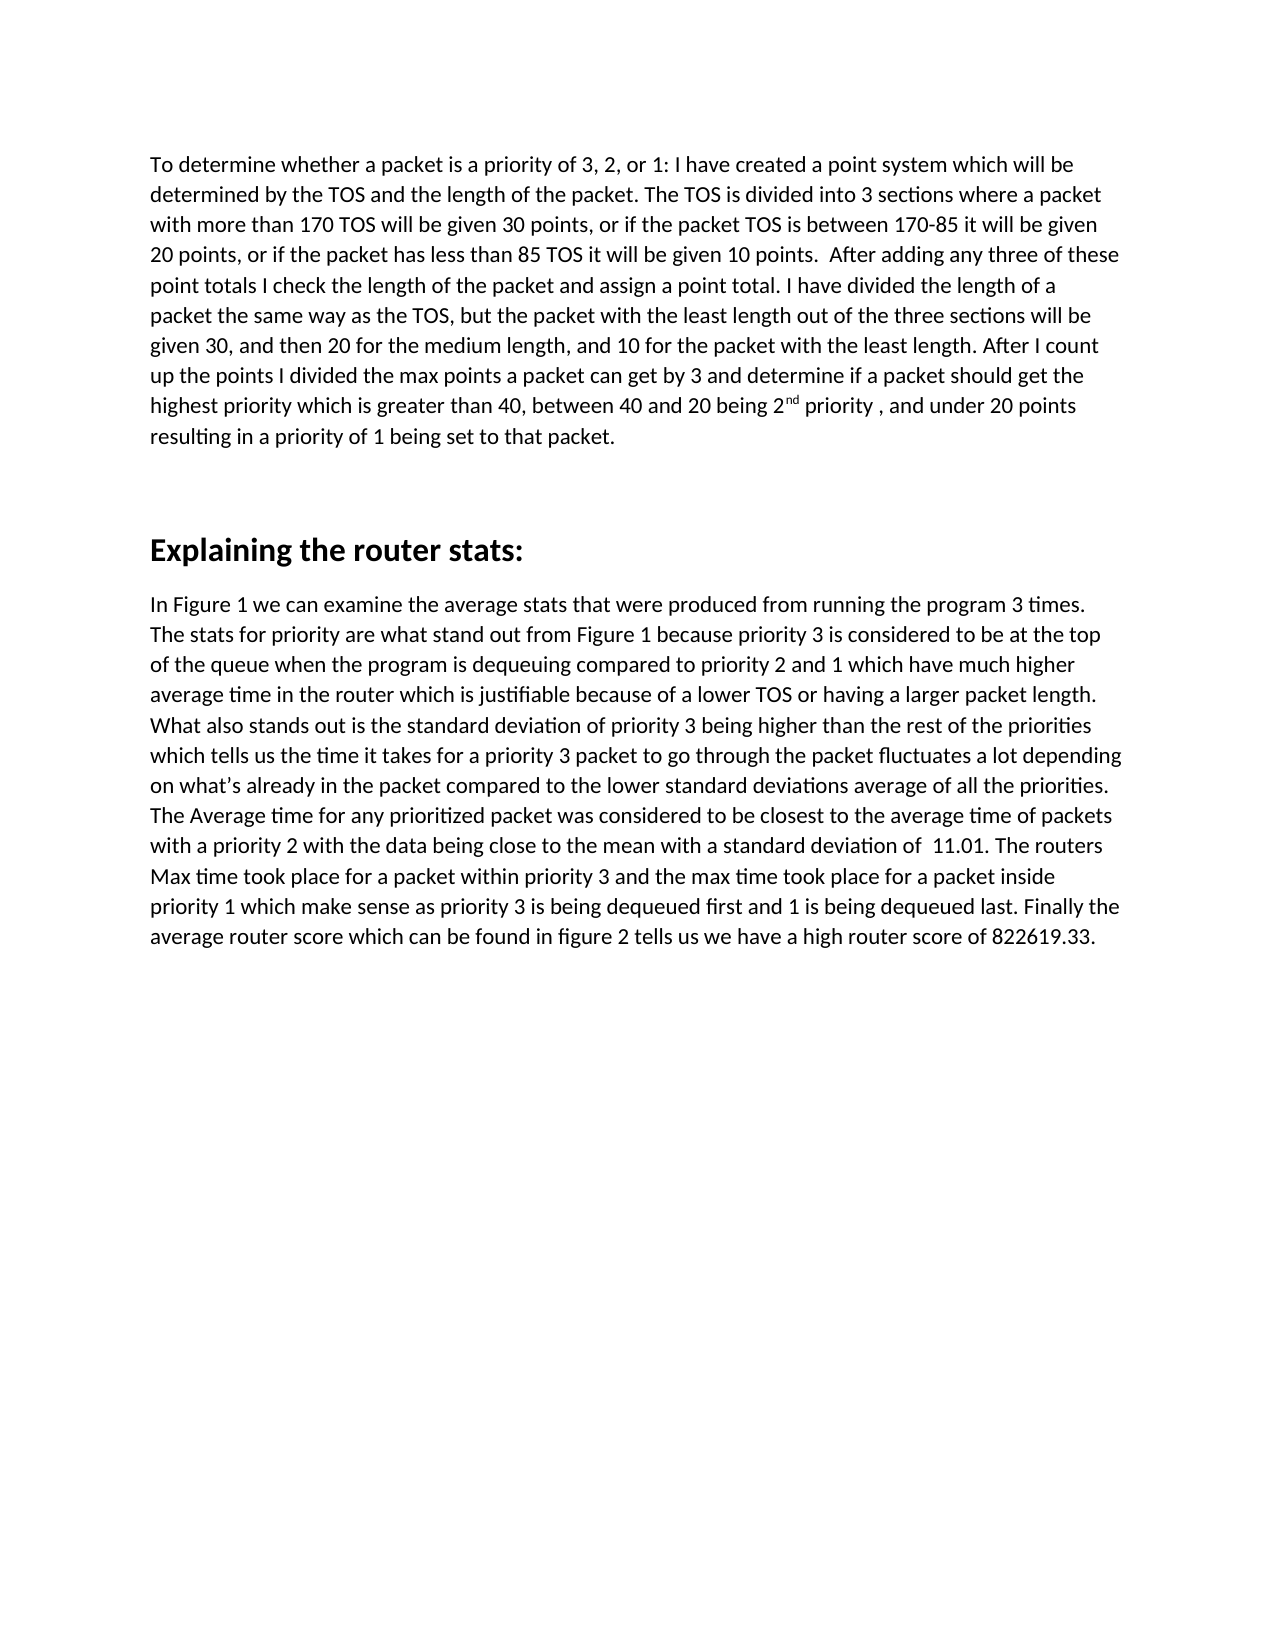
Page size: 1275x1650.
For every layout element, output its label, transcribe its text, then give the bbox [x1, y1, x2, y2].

text Explaining the router stats: [150, 529, 1125, 570]
text To determine whether a packet is a priority of 3, 2, or 1: I have created a point system which will be determined by the TOS and the length of the packet. The TOS is divided into 3 sections where a packet with more than 170 TOS will be given 30 points, or if the packet TOS is between 170-85 it will be given 20 points, or if the packet has less than 85 TOS it will be given 10 points. After adding any three of these point totals I check the length of the packet and assign a point total. I have divided the length of a packet the same way as the TOS, but the packet with the least length out of the three sections will be given 30, and then 20 for the medium length, and 10 for the packet with the least length. After I count up the points I divided the max points a packet can get by 3 and determine if a packet should get the highest priority which is greater than 40, between 40 and 20 being 2nd priority , and under 20 points resulting in a priority of 1 being set to that packet. [150, 150, 1125, 450]
text In Figure 1 we can examine the average stats that were produced from running the program 3 times. The stats for priority are what stand out from Figure 1 because priority 3 is considered to be at the top of the queue when the program is dequeuing compared to priority 2 and 1 which have much higher average time in the router which is justifiable because of a lower TOS or having a larger packet length. What also stands out is the standard deviation of priority 3 being higher than the rest of the priorities which tells us the time it takes for a priority 3 packet to go through the packet fluctuates a lot depending on what’s already in the packet compared to the lower standard deviations average of all the priorities. The Average time for any prioritized packet was considered to be closest to the average time of packets with a priority 2 with the data being close to the mean with a standard deviation of 11.01. The routers Max time took place for a packet within priority 3 and the max time took place for a packet inside priority 1 which make sense as priority 3 is being dequeued first and 1 is being dequeued last. Finally the average router score which can be found in figure 2 tells us we have a high router score of 822619.33. [150, 590, 1125, 950]
